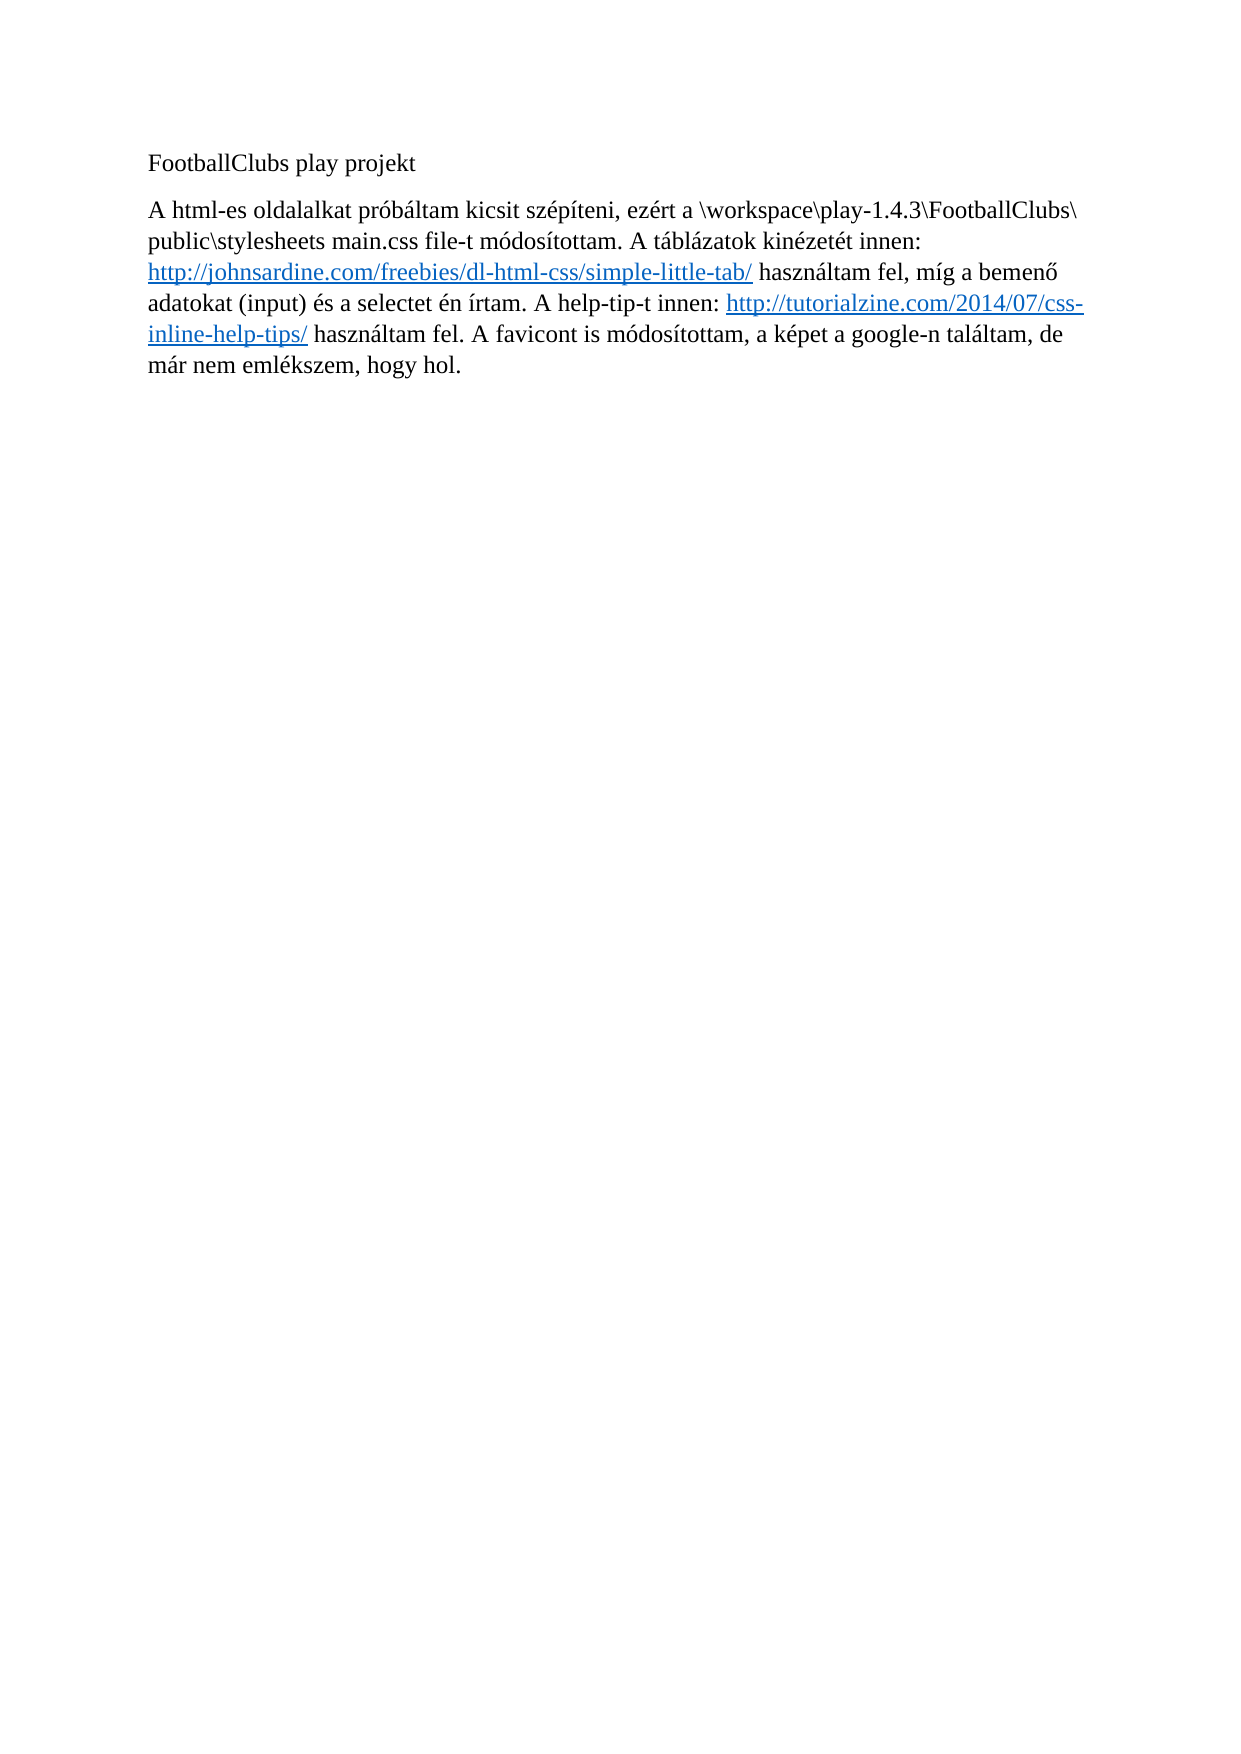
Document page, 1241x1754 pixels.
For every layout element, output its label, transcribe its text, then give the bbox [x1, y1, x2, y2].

text FootballClubs play projekt [148, 148, 1093, 176]
text A html-es oldalalkat próbáltam kicsit szépíteni, ezért a \workspace\play-1.4.3\FootballClubs\public\stylesheets main.css file-t módosítottam. A táblázatok kinézetét innen: http://johnsardine.com/freebies/dl-html-css/simple-little-tab/ használtam fel, míg a bemenő adatokat (input) és a selectet én írtam. A help-tip-t innen: http://tutorialzine.com/2014/07/css-inline-help-tips/ használtam fel. A favicont is módosítottam, a képet a google-n találtam, de már nem emlékszem, hogy hol. [148, 195, 1093, 379]
